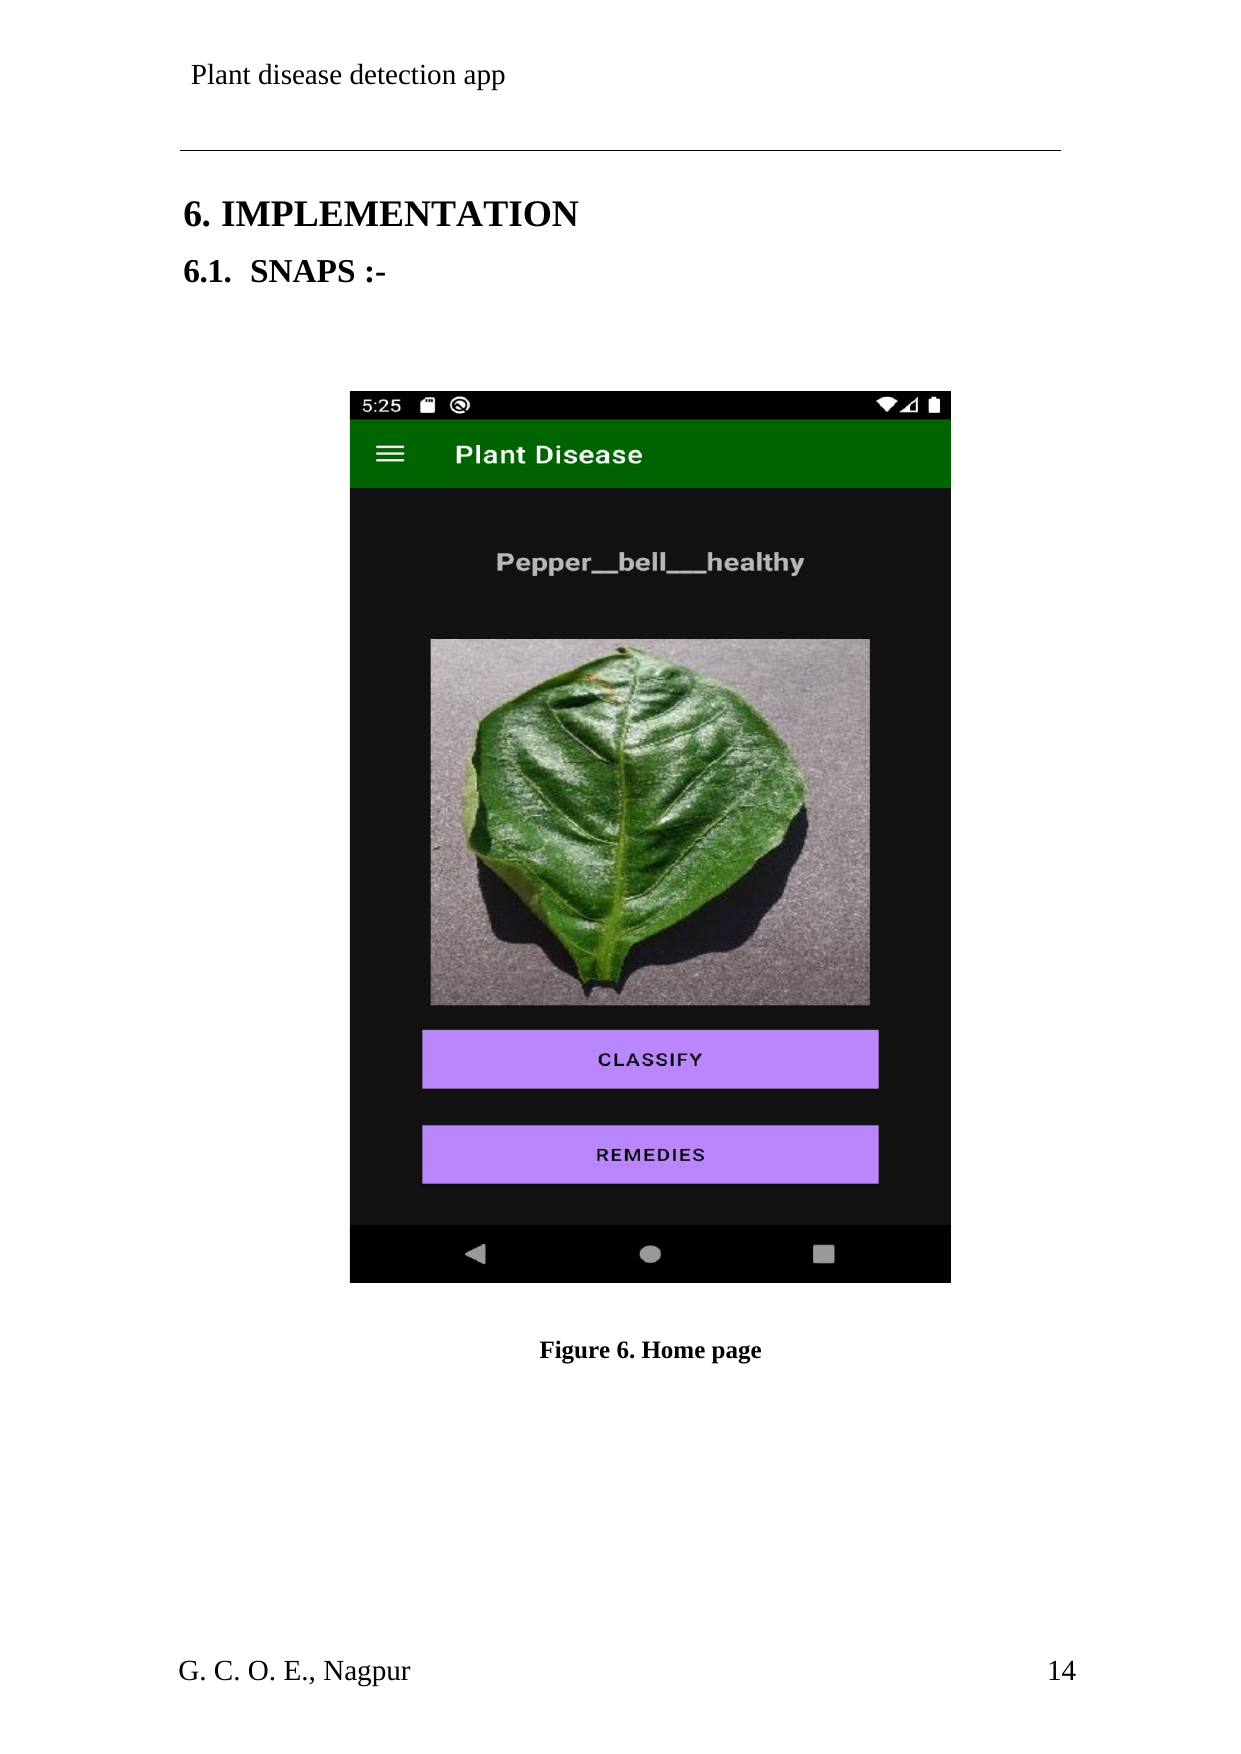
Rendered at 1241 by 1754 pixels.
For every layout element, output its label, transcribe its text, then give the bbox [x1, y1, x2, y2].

subtitle SNAPS :- [183, 251, 1134, 289]
subtitle IMPLEMENTATION [183, 191, 1134, 234]
picture [349, 391, 951, 1283]
text Figure 6. Home page [167, 1335, 1134, 1364]
